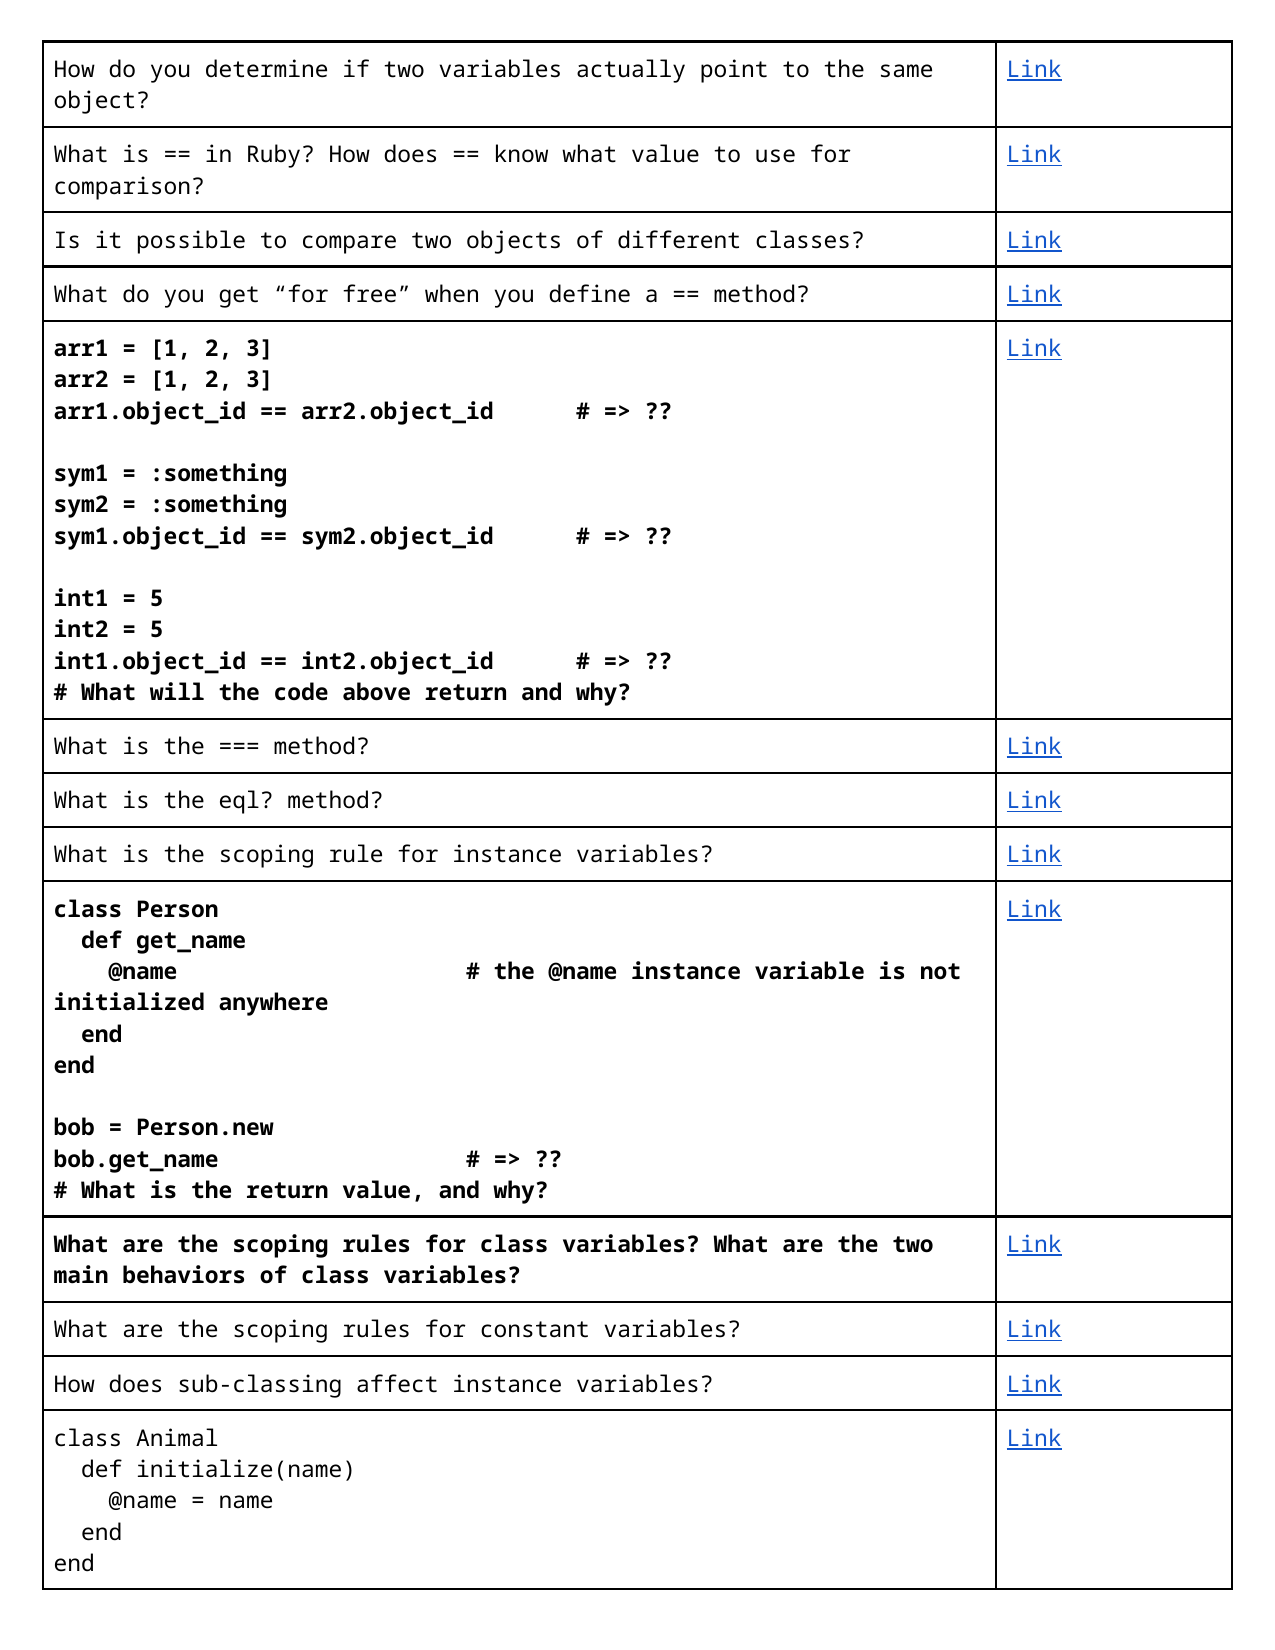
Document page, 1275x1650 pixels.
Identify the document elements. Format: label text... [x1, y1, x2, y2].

table_header LS 120 Questions [30, 30, 1245, 1601]
